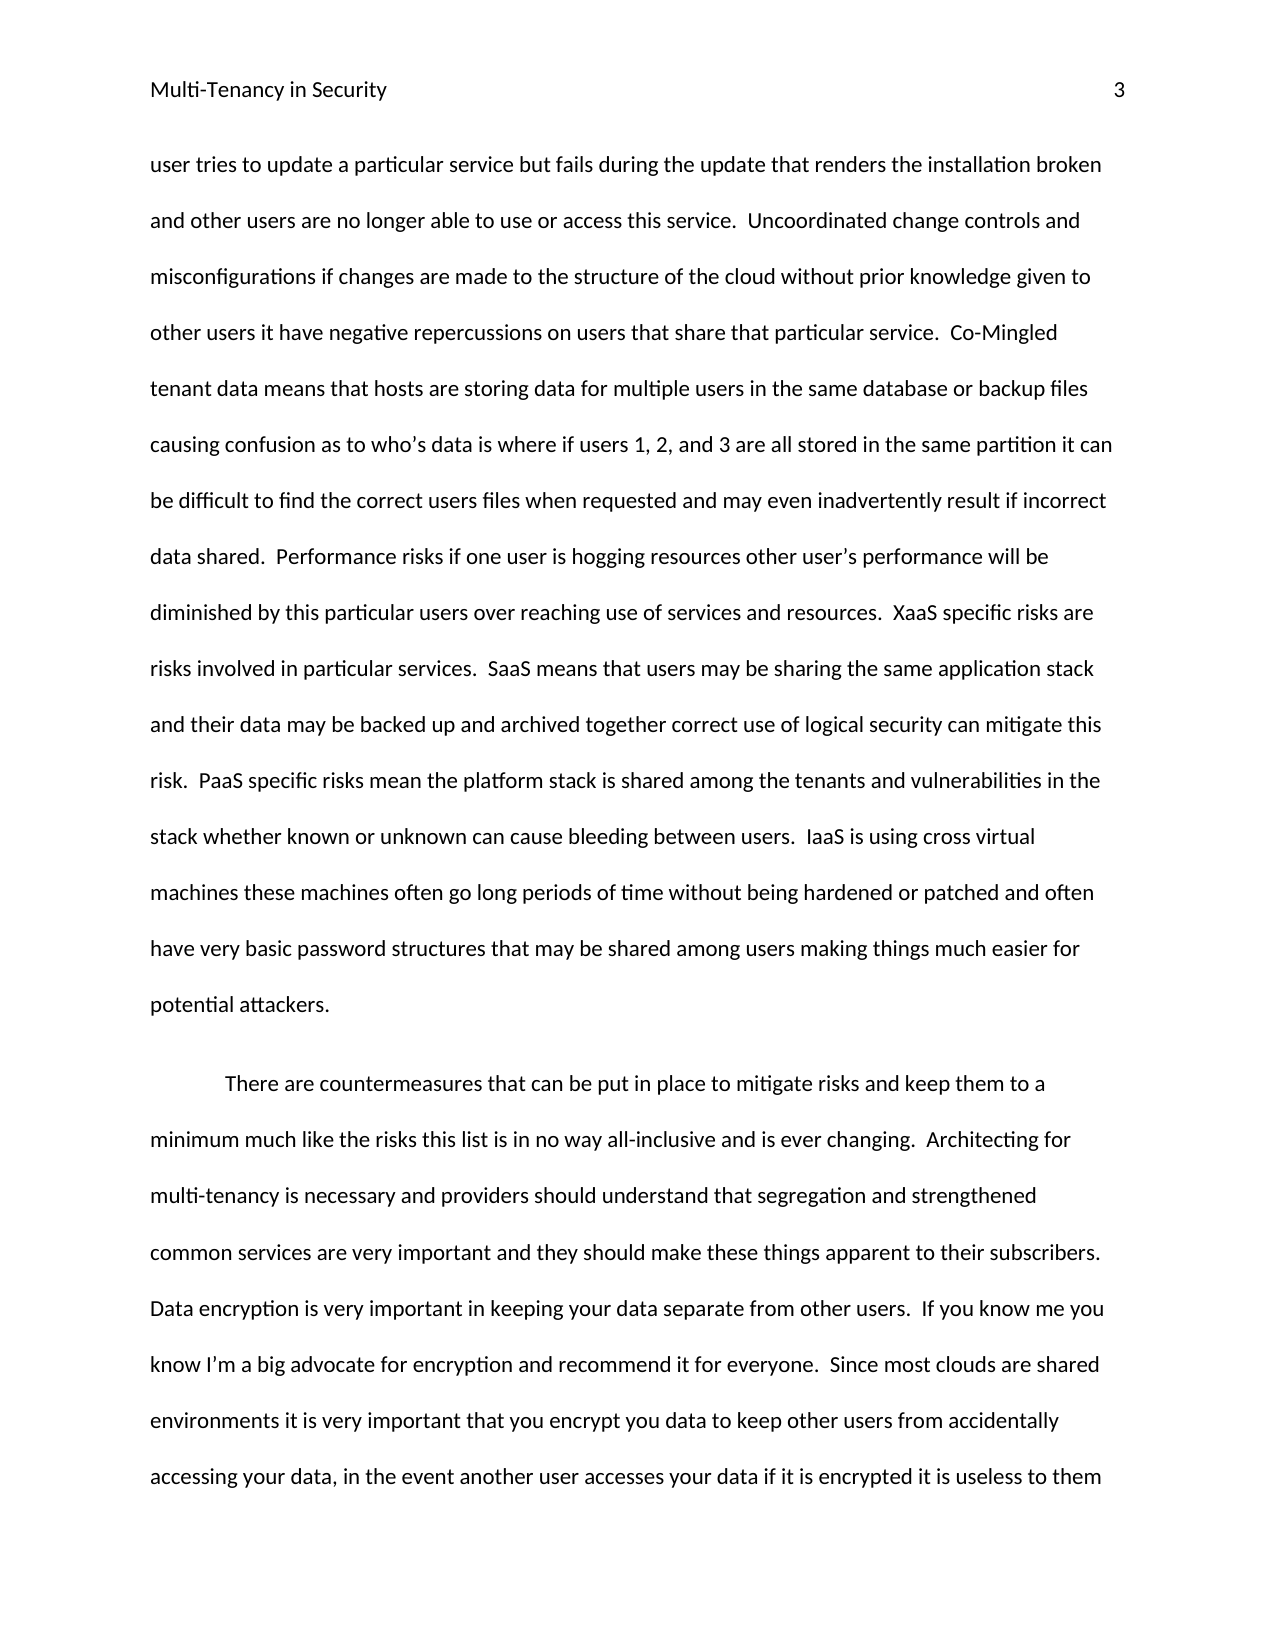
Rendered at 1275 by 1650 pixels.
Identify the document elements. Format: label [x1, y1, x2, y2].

text [150, 1069, 1125, 1490]
text [150, 150, 1125, 1019]
